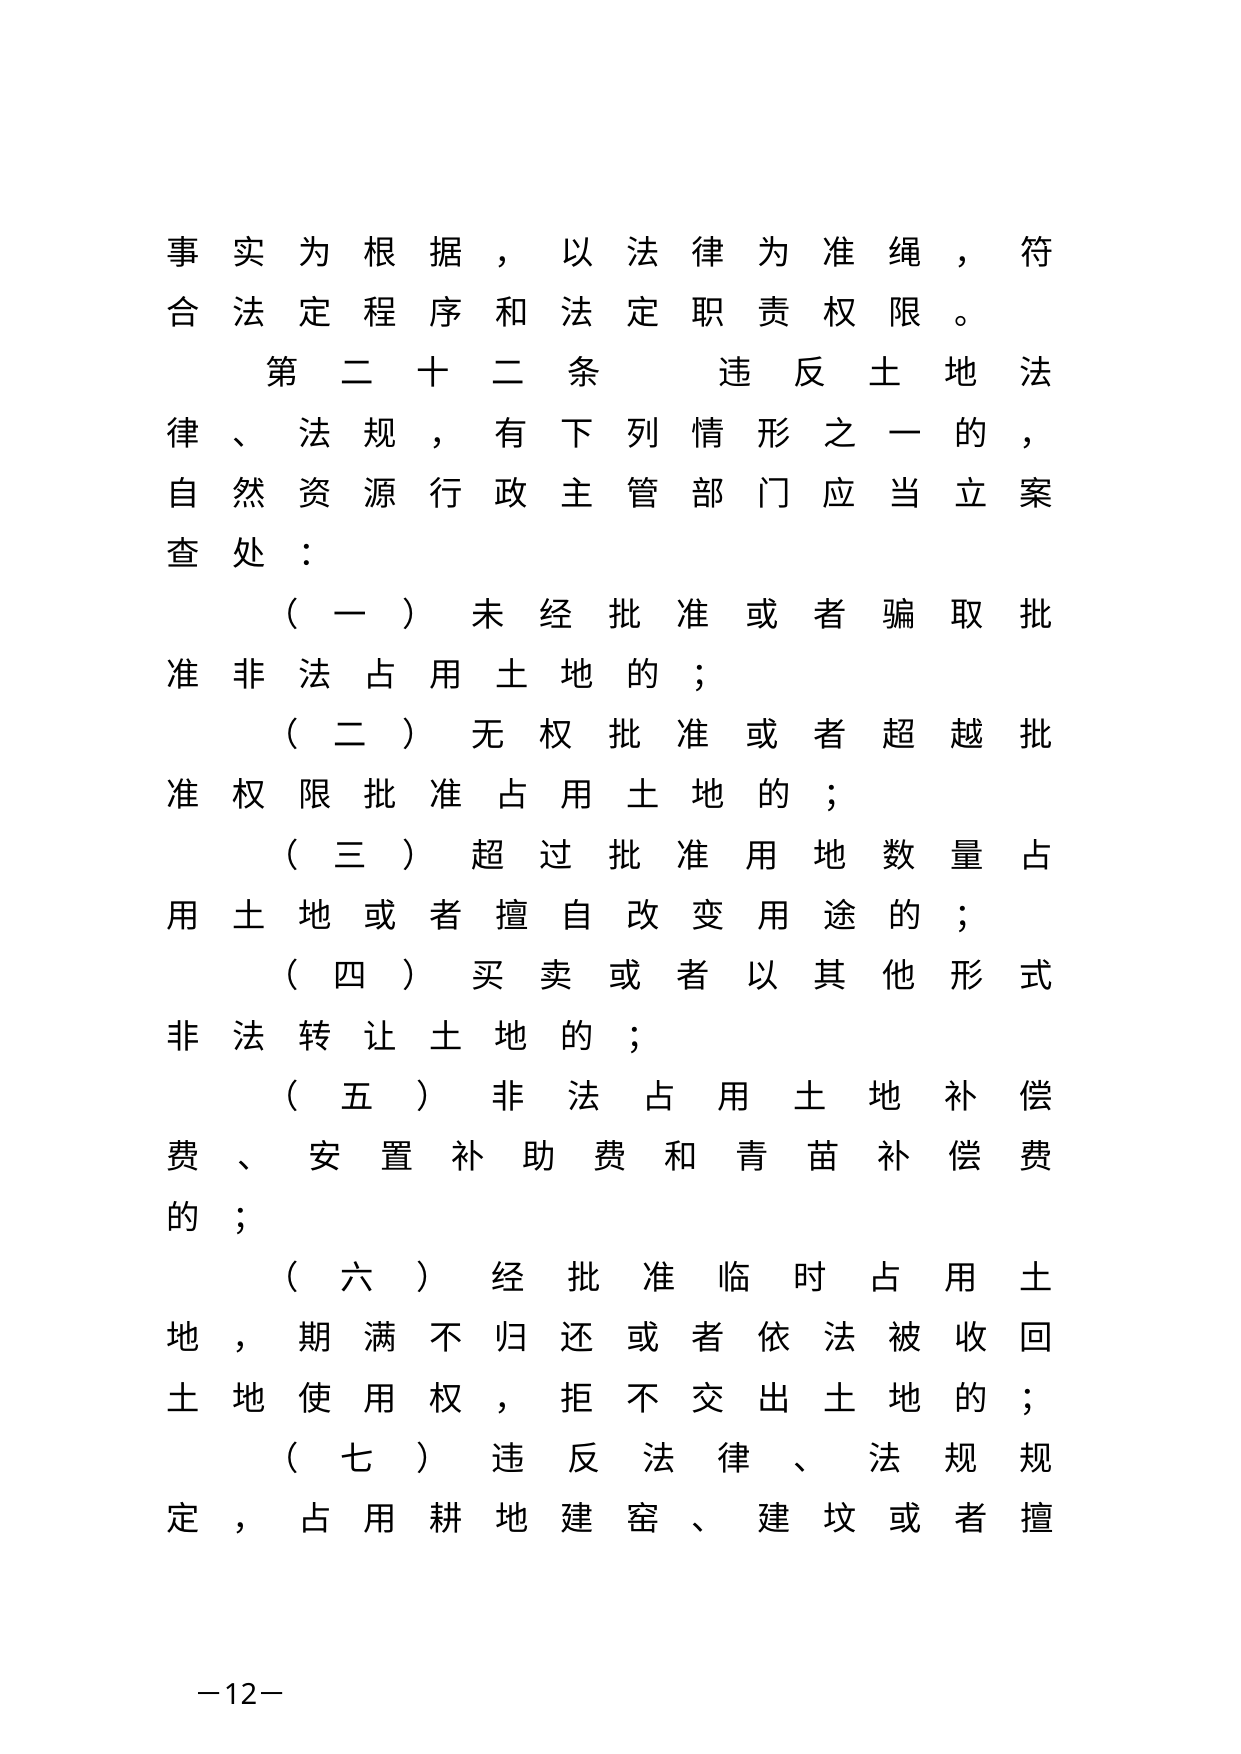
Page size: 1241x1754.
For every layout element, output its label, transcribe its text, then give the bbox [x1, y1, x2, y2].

text （五）非法占用土地补偿费、安置补助费和青苗补偿费的； [167, 1064, 1085, 1245]
text （一）未经批准或者骗取批准非法占用土地的； [167, 581, 1085, 702]
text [167, 219, 1085, 340]
text （三）超过批准用地数量占用土地或者擅自改变用途的； [167, 822, 1085, 943]
text （四）买卖或者以其他形式非法转让土地的； [167, 943, 1085, 1064]
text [167, 1426, 1085, 1546]
text （二）无权批准或者超越批准权限批准占用土地的； [167, 702, 1085, 822]
text （六）经批准临时占用土地，期满不归还或者依法被收回土地使用权，拒不交出土地的； [167, 1245, 1085, 1426]
text 第二十二条 违反土地法律、法规，有下列情形之一的，自然资源行政主管部门应当立案查处： [167, 340, 1085, 581]
